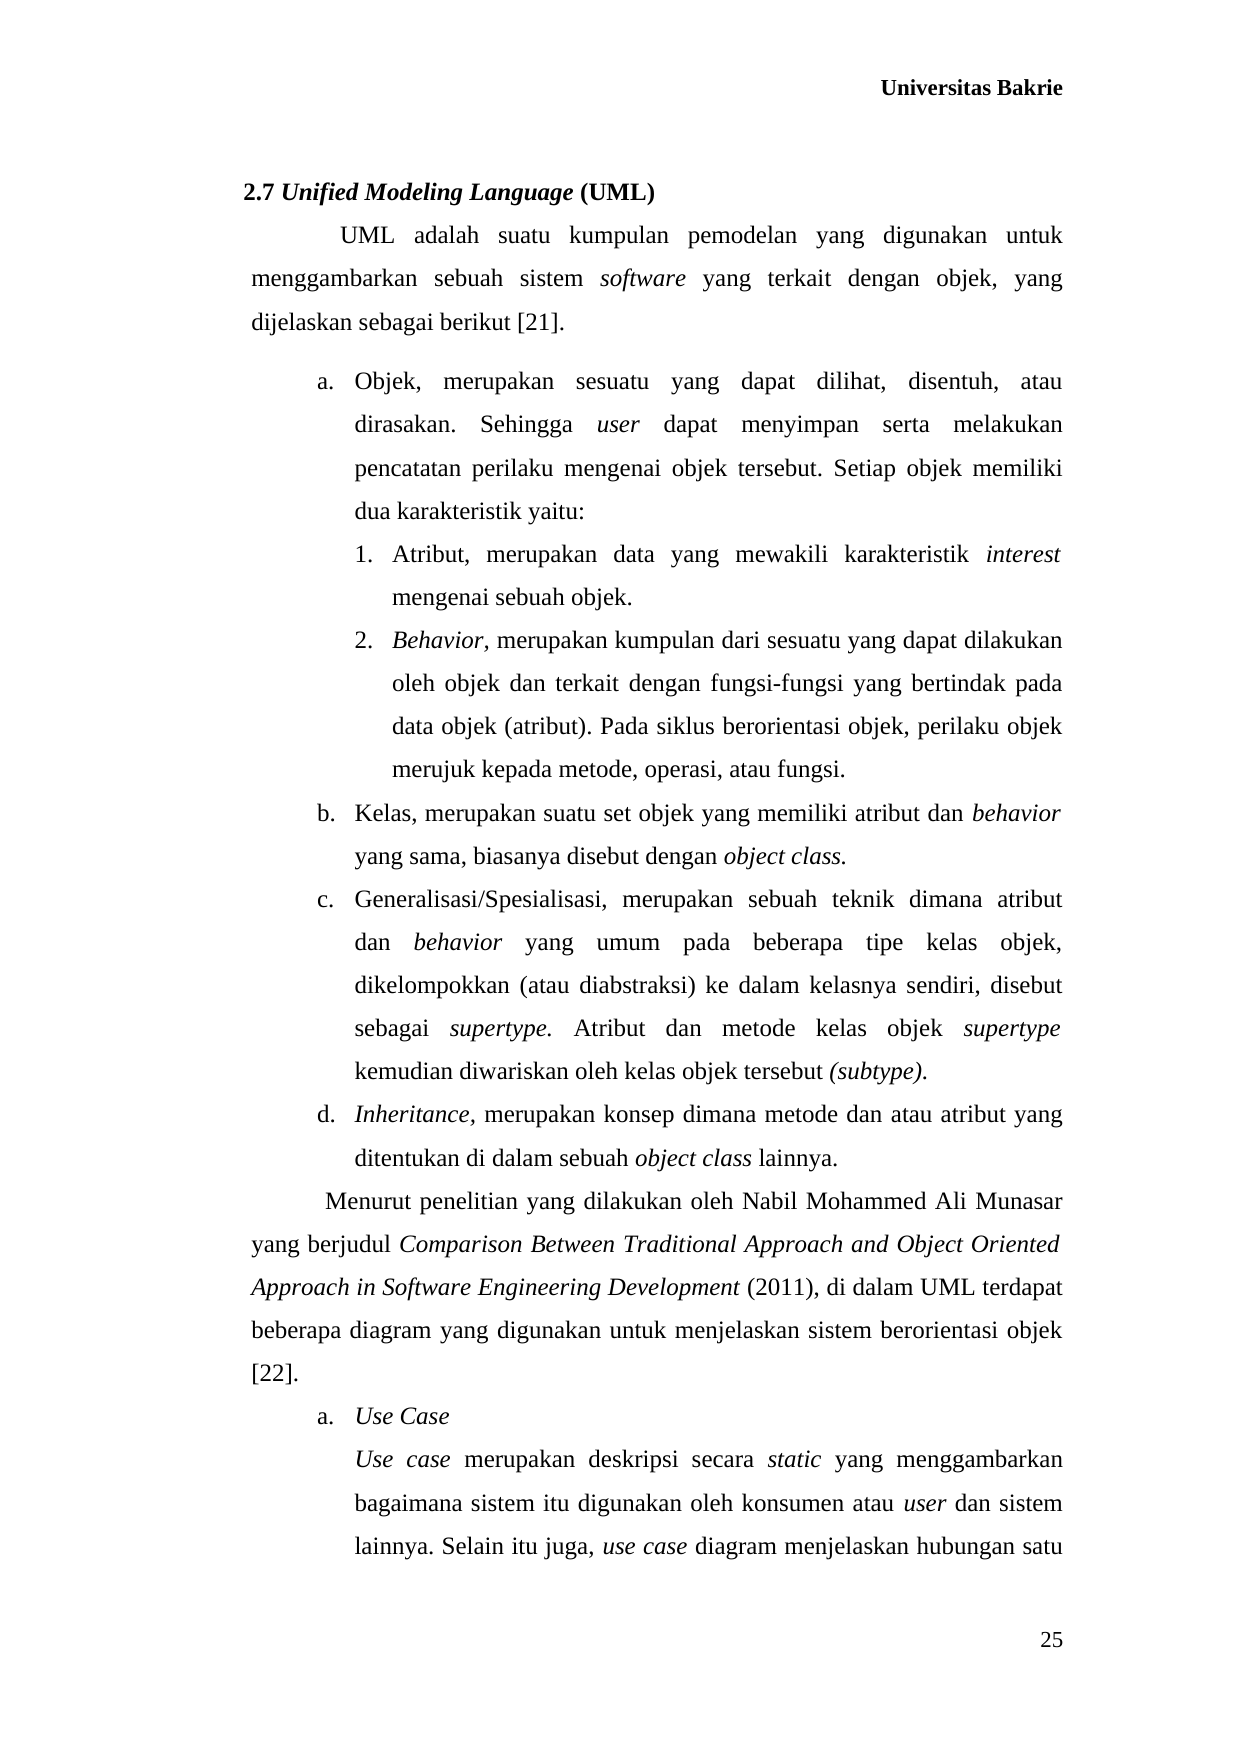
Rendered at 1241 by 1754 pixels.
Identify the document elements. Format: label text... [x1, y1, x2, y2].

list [354, 1444, 1063, 1559]
list Behavior, merupakan kumpulan dari sesuatu yang dapat dilakukan oleh objek dan terkait dengan fungsi-fungsi yang bertindak pada data objek (atribut). Pada siklus berorientasi objek, perilaku objek merujuk kepada metode, operasi, atau fungsi. [354, 625, 1063, 783]
list Atribut, merupakan data yang mewakili karakteristik interest mengenai sebuah objek. [354, 539, 1063, 611]
list Unified Modeling Language (UML) [243, 177, 1063, 206]
list Kelas, merupakan suatu set objek yang memiliki atribut dan behavior yang sama, biasanya disebut dengan object class. [317, 798, 1063, 869]
list Generalisasi/Spesialisasi, merupakan sebuah teknik dimana atribut dan behavior yang umum pada beberapa tipe kelas objek, dikelompokkan (atau diabstraksi) ke dalam kelasnya sendiri, disebut sebagai supertype. Atribut dan metode kelas objek supertype kemudian diwariskan oleh kelas objek tersebut (subtype). [317, 884, 1063, 1085]
text UML adalah suatu kumpulan pemodelan yang digunakan untuk menggambarkan sebuah sistem software yang terkait dengan objek, yang dijelaskan sebagai berikut . [251, 220, 1063, 335]
list Objek, merupakan sesuatu yang dapat dilihat, disentuh, atau dirasakan. Sehingga user dapat menyimpan serta melakukan pencatatan perilaku mengenai objek tersebut. Setiap objek memiliki dua karakteristik yaitu: [317, 366, 1063, 524]
list Menurut penelitian yang dilakukan oleh Nabil Mohammed Ali Munasar yang berjudul Comparison Between Traditional Approach and Object Oriented Approach in Software Engineering Development (2011), di dalam UML terdapat beberapa diagram yang digunakan untuk menjelaskan sistem berorientasi objek . [251, 1186, 1063, 1387]
list Inheritance, merupakan konsep dimana metode dan atau atribut yang ditentukan di dalam sebuah object class lainnya. [317, 1099, 1063, 1171]
list Use Case [317, 1401, 1063, 1430]
